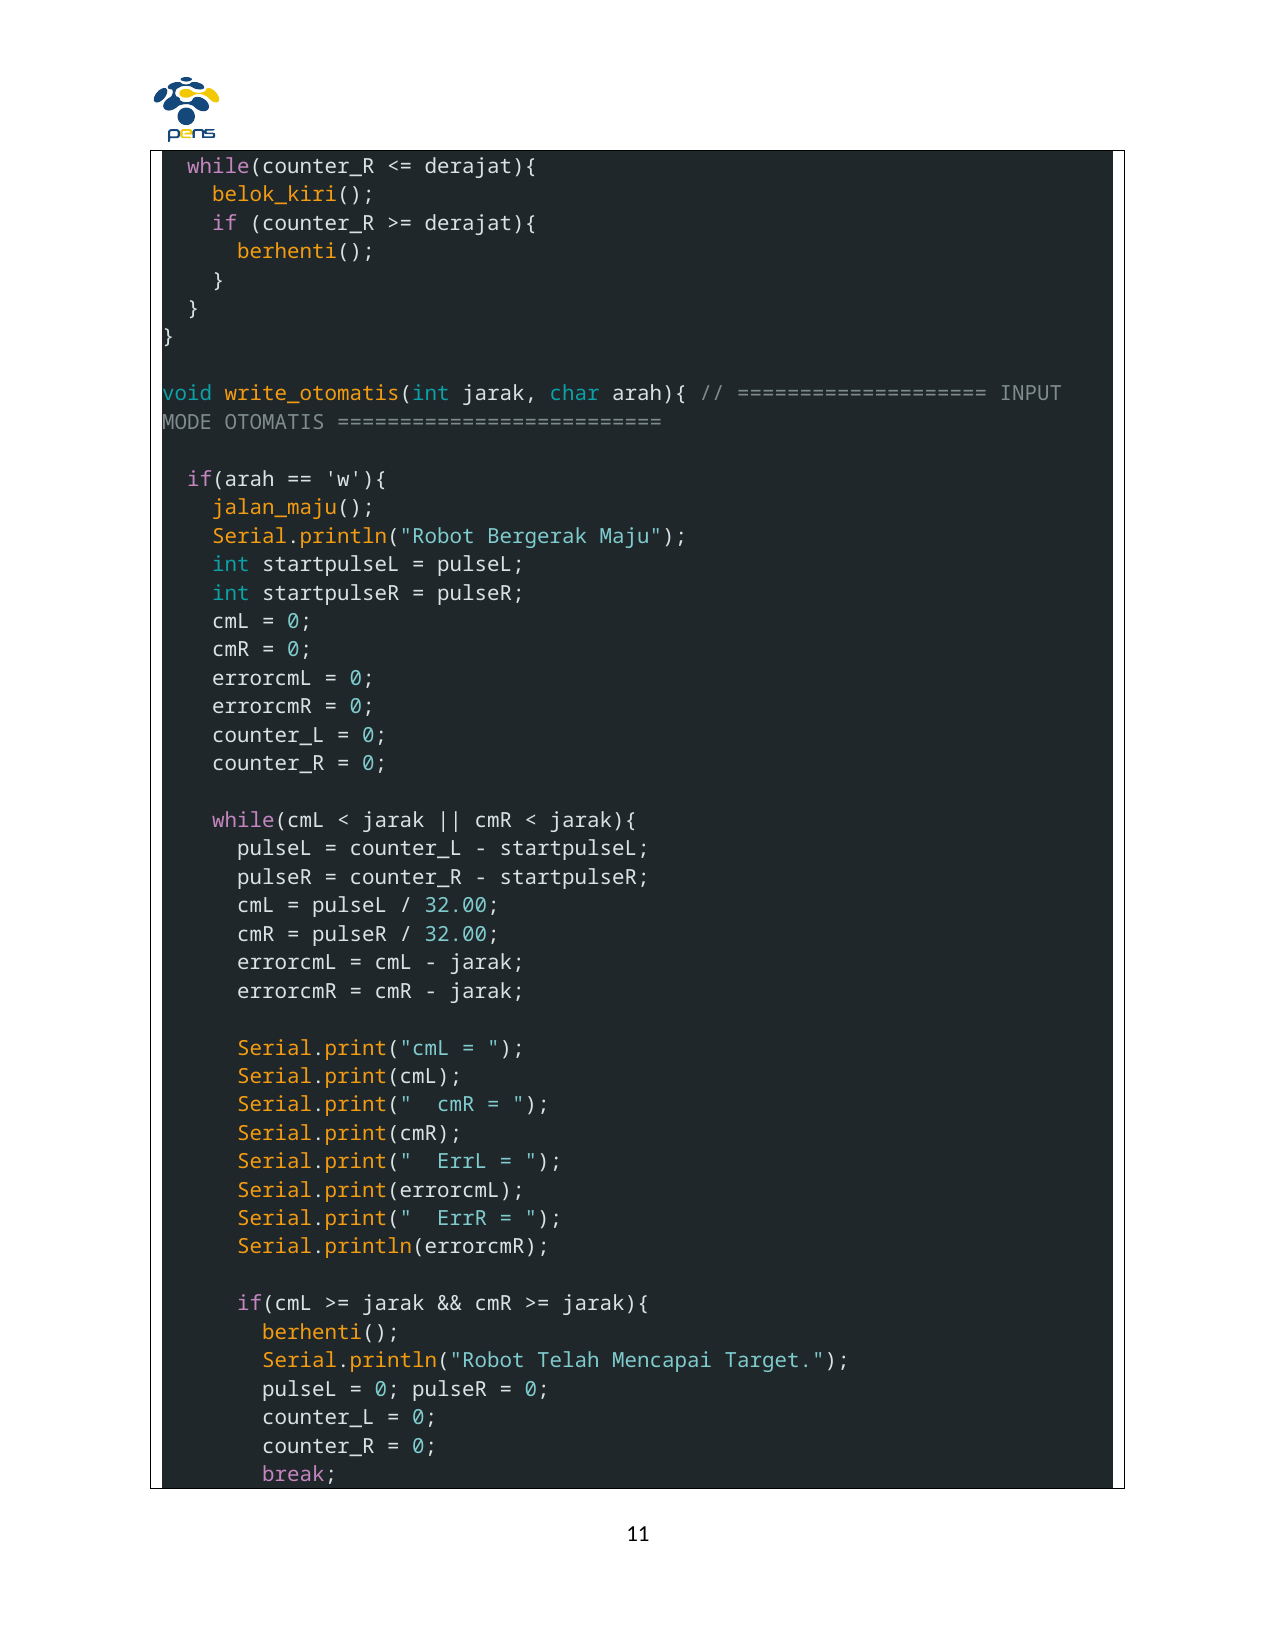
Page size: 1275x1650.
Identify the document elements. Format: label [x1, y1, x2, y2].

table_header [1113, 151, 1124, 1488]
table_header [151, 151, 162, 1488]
picture [150, 75, 223, 144]
